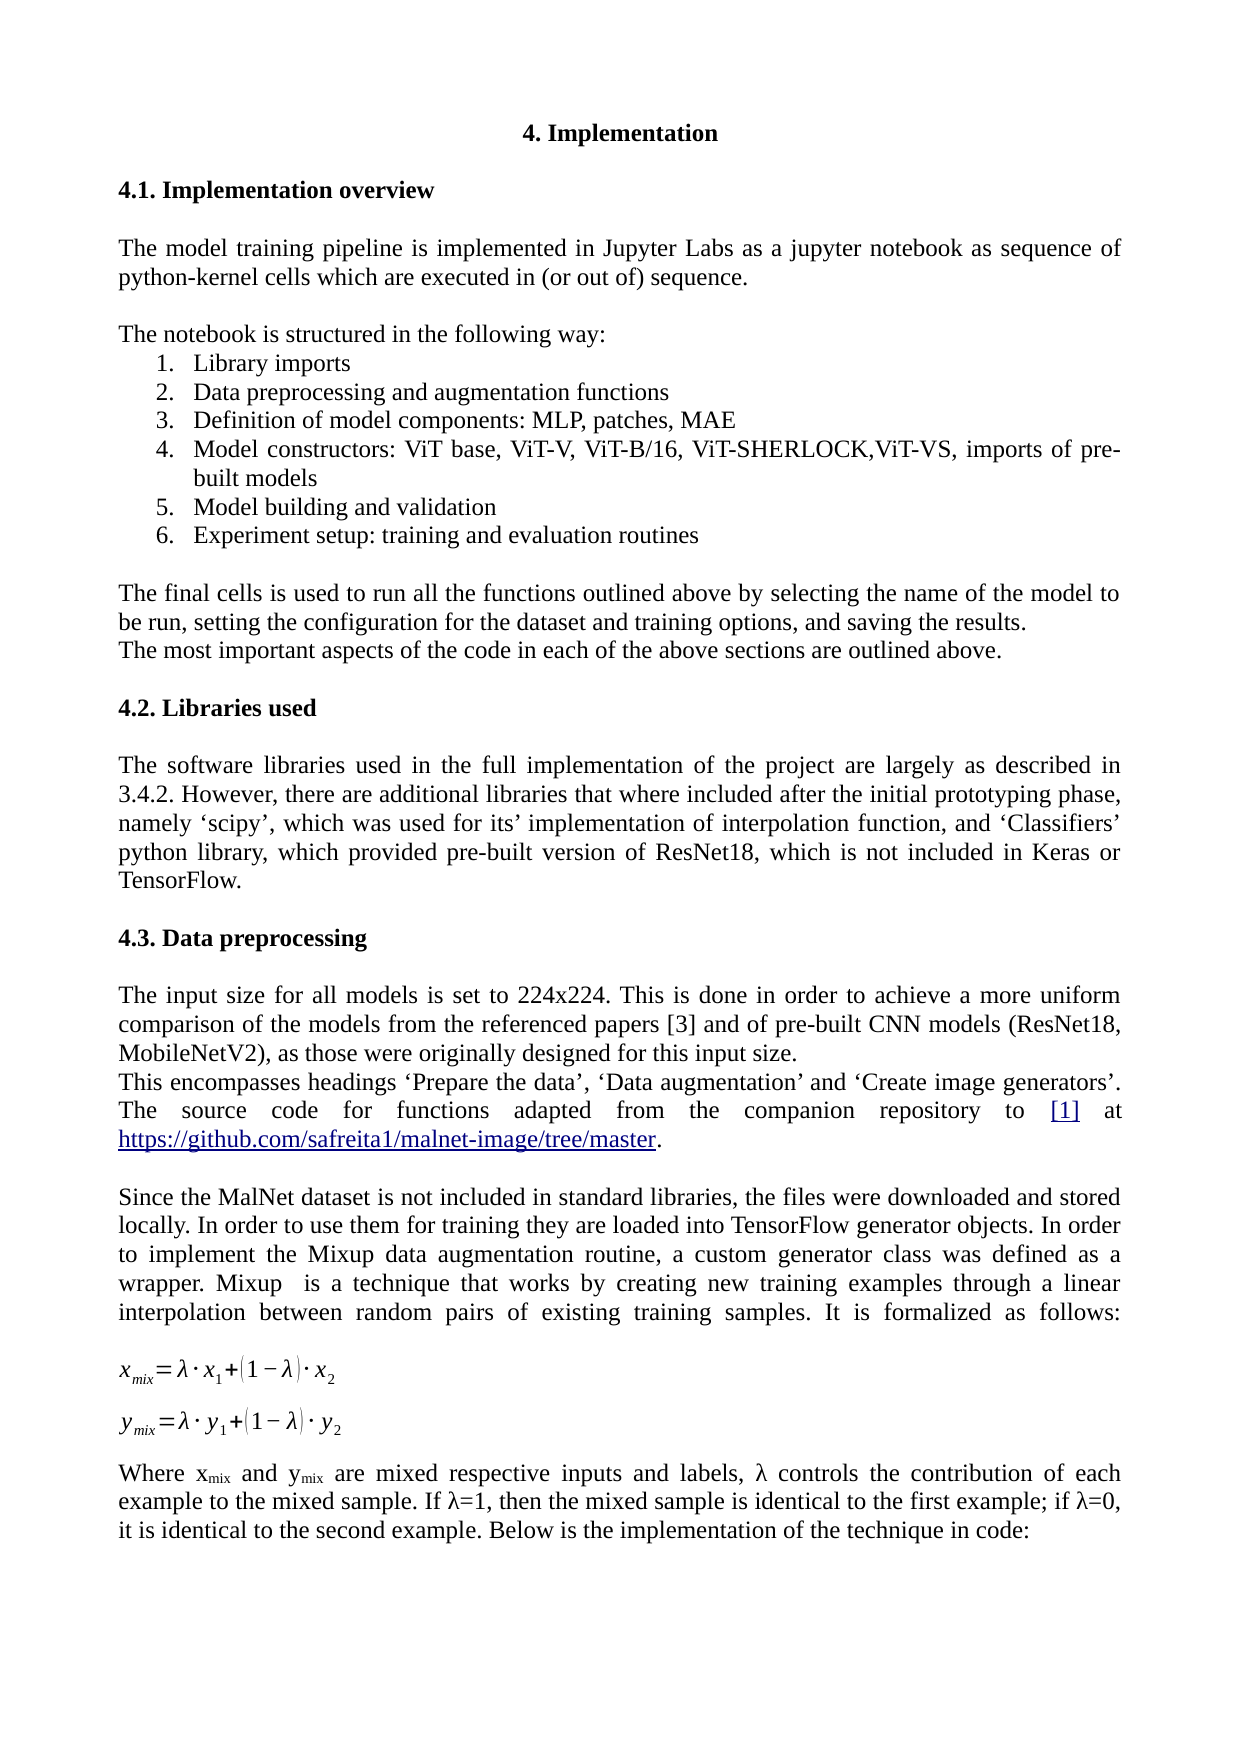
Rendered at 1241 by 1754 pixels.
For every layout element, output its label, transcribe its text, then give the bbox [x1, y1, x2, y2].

text The final cells is used to run all the functions outlined above by selecting the name of the model to be run, setting the configuration for the dataset and training options, and saving the results. [118, 578, 1122, 636]
list Model building and validation [156, 492, 1122, 521]
text Where xmix and ymix are mixed respective inputs and labels, λ controls the contribution of each example to the mixed sample. If λ=1, then the mixed sample is identical to the first example; if λ=0, it is identical to the second example. Below is the implementation of the technique in code: [118, 1458, 1122, 1544]
text The model training pipeline is implemented in Jupyter Labs as a jupyter notebook as sequence of python-kernel cells which are executed in (or out of) sequence. [118, 233, 1122, 291]
list Experiment setup: training and evaluation routines [156, 521, 1122, 549]
text The most important aspects of the code in each of the above sections are outlined above. [118, 636, 1122, 664]
text The input size for all models is set to 224x224. This is done in order to achieve a more uniform comparison of the models from the referenced papers [3] and of pre-built CNN models (ResNet18, MobileNetV2), as those were originally designed for this input size. [118, 981, 1122, 1067]
text The notebook is structured in the following way: [118, 319, 1122, 348]
text 4. Implementation [118, 118, 1122, 147]
text 4.2. Libraries used [118, 693, 1122, 722]
text 4.3. Data preprocessing [118, 923, 1122, 952]
text Since the MalNet dataset is not included in standard libraries, the files were downloaded and stored locally. In order to use them for training they are loaded into TensorFlow generator objects. In order to implement the Mixup data augmentation routine, a custom generator class was defined as a wrapper. Mixup is a technique that works by creating new training examples through a linear interpolation between random pairs of existing training samples. It is formalized as follows: [118, 1182, 1122, 1354]
text The software libraries used in the full implementation of the project are largely as described in 3.4.2. However, there are additional libraries that where included after the initial prototyping phase, namely ‘scipy’, which was used for its’ implementation of interpolation function, and ‘Classifiers’ python library, which provided pre-built version of ResNet18, which is not included in Keras or TensorFlow. [118, 751, 1122, 894]
text This encompasses headings ‘Prepare the data’, ‘Data augmentation’ and ‘Create image generators’. The source code for functions adapted from the companion repository to [1] at https://github.com/safreita1/malnet-image/tree/master. [118, 1067, 1122, 1153]
list Library imports [156, 348, 1122, 377]
list Model constructors: ViT base, ViT-V, ViT-B/16, ViT-SHERLOCK,ViT-VS, imports of pre-built models [156, 434, 1122, 492]
list Definition of model components: MLP, patches, MAE [156, 406, 1122, 434]
text 4.1. Implementation overview [118, 176, 1122, 204]
list Data preprocessing and augmentation functions [156, 377, 1122, 406]
